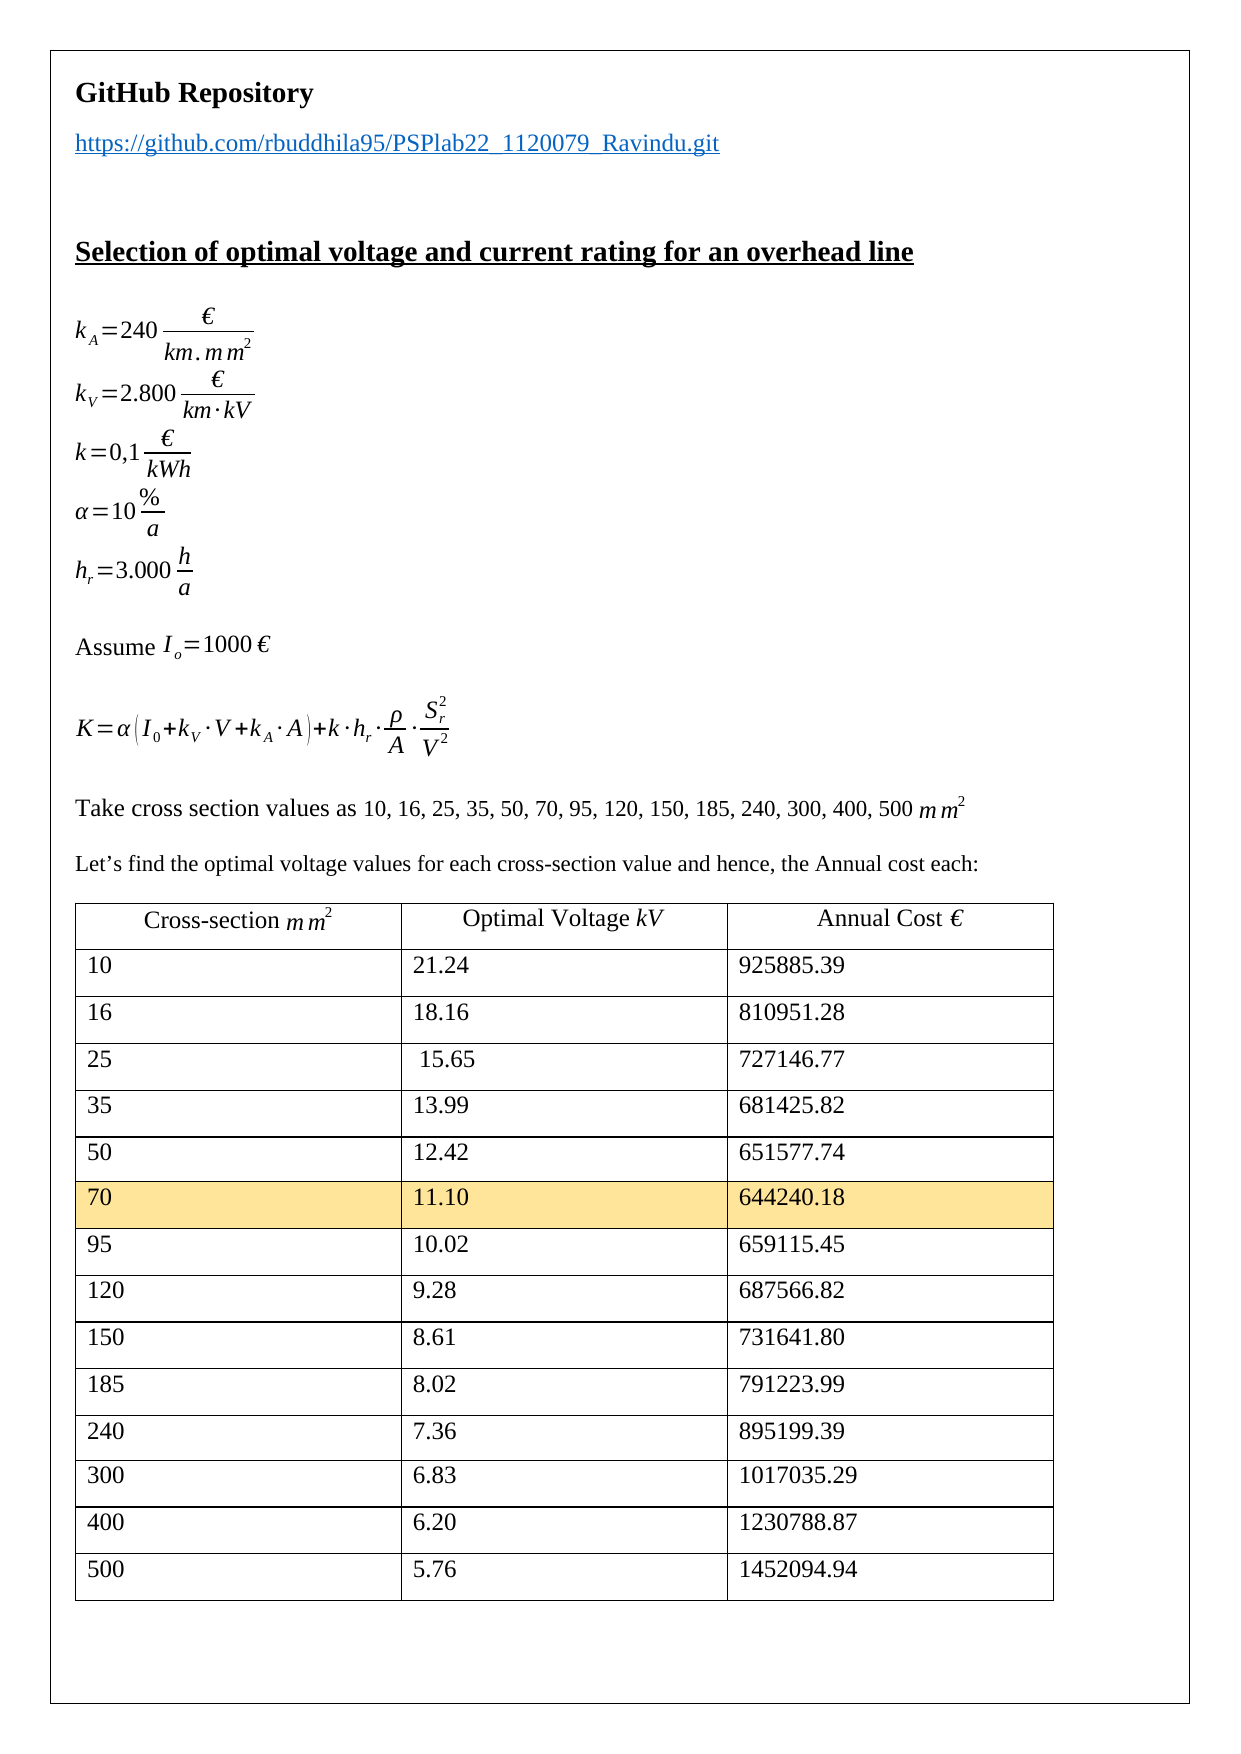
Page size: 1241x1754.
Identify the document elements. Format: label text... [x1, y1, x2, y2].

table_cell 925885.39 [728, 950, 1053, 996]
table_cell 731641.80 [728, 1323, 1053, 1368]
table_cell 791223.99 [728, 1369, 1053, 1415]
table_cell 1230788.87 [728, 1508, 1053, 1553]
table_cell 681425.82 [728, 1091, 1053, 1136]
table_cell 18.16 [402, 997, 727, 1043]
table_cell 10.02 [402, 1229, 727, 1274]
table_cell 644240.18 [728, 1182, 1053, 1228]
table_cell 651577.74 [728, 1138, 1053, 1181]
table_header Annual Cost [728, 904, 1053, 949]
table_cell 9.28 [402, 1276, 727, 1321]
table_cell 15.65 [402, 1044, 727, 1089]
table_cell 727146.77 [728, 1044, 1053, 1089]
table_cell 8.02 [402, 1369, 727, 1415]
table_cell 150 [76, 1323, 401, 1368]
table_cell 7.36 [402, 1416, 727, 1459]
table_cell 120 [76, 1276, 401, 1321]
table_cell 12.42 [402, 1138, 727, 1181]
text Take cross section values as 10, 16, 25, 35, 50, 70, 95, 120, 150, 185, 240, 300, 400, 500 [75, 792, 1165, 823]
table_header Optimal Voltage [402, 904, 727, 949]
table_cell 35 [76, 1091, 401, 1136]
text Let’s find the optimal voltage values for each cross-section value and hence, the Annual cost each: [75, 850, 1165, 876]
text https://github.com/rbuddhila95/PSPlab22_1120079_Ravindu.git [75, 128, 1165, 157]
table_cell 5.76 [402, 1554, 727, 1600]
table_cell 240 [76, 1416, 401, 1459]
table_header Cross-section [76, 904, 401, 949]
table_cell 500 [76, 1554, 401, 1600]
table_cell 400 [76, 1508, 401, 1553]
table_cell 50 [76, 1138, 401, 1181]
text Assume [75, 631, 1165, 662]
table_cell 10 [76, 950, 401, 996]
text GitHub Repository [75, 75, 1165, 108]
table_cell 13.99 [402, 1091, 727, 1136]
table_cell 70 [76, 1182, 401, 1228]
table_cell 1452094.94 [728, 1554, 1053, 1600]
table_cell 6.83 [402, 1461, 727, 1506]
table_cell 659115.45 [728, 1229, 1053, 1274]
table_cell 25 [76, 1044, 401, 1089]
text Selection of optimal voltage and current rating for an overhead line [75, 234, 1165, 268]
table_cell 11.10 [402, 1182, 727, 1228]
table_cell 895199.39 [728, 1416, 1053, 1459]
table_cell 8.61 [402, 1323, 727, 1368]
table_cell 21.24 [402, 950, 727, 996]
table_cell 185 [76, 1369, 401, 1415]
table_cell 16 [76, 997, 401, 1043]
table_cell 687566.82 [728, 1276, 1053, 1321]
table_cell 1017035.29 [728, 1461, 1053, 1506]
table_cell 95 [76, 1229, 401, 1274]
table_cell 300 [76, 1461, 401, 1506]
table_cell 810951.28 [728, 997, 1053, 1043]
table_cell 6.20 [402, 1508, 727, 1553]
